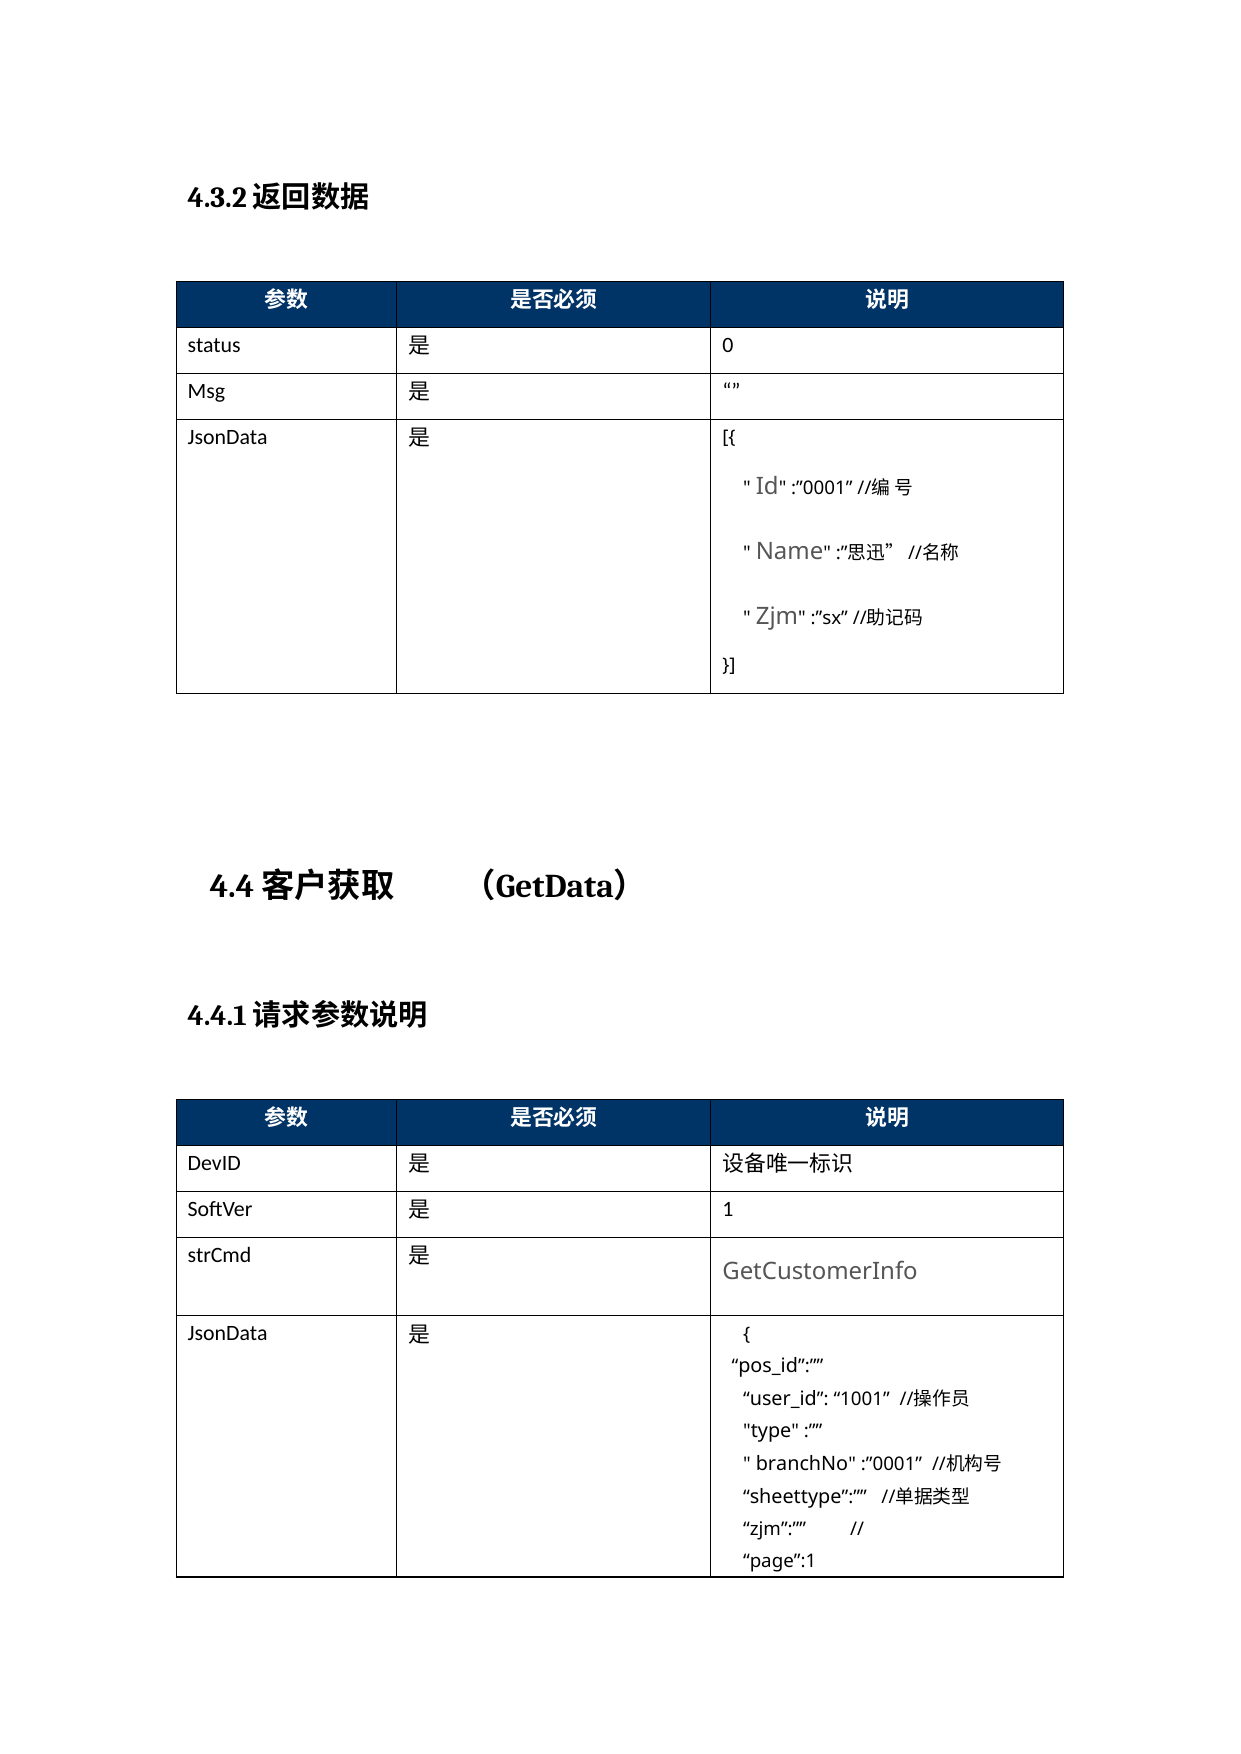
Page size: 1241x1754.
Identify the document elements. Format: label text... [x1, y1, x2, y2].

table_cell strCmd [177, 1238, 396, 1315]
table_cell JsonData [177, 420, 396, 692]
table_cell status [177, 328, 396, 373]
table_cell Msg [177, 374, 396, 419]
table_cell 是 [397, 1146, 710, 1191]
table_cell 是 [397, 328, 710, 373]
subtitle 4.4.1请求参数说明 [187, 980, 1053, 1045]
table_header 是否必须 [397, 1100, 710, 1145]
table_cell { “pos_id”:”” “user_id”: “1001” //操作员 "type" :”” " branchNo" :”0001” //机构号 “sheettype”:”” //单据类型 “zjm”:”” // “page”:1 “pagenum”:10 } [711, 1316, 1063, 1576]
table_cell GetCustomerInfo [711, 1238, 1063, 1315]
table_header 参数 [177, 282, 396, 327]
table_cell 是 [397, 420, 710, 692]
table_cell 是 [397, 1316, 710, 1576]
table_cell 是 [397, 1192, 710, 1237]
table_header 参数 [177, 1100, 396, 1145]
table_cell 是 [397, 374, 710, 419]
table_cell 1 [711, 1192, 1063, 1237]
subtitle 4.3.2返回数据 [187, 162, 1053, 227]
table_cell 0 [711, 328, 1063, 373]
table_cell [{ " Id" :”0001” //编 号 " Name" :”思迅” //名称 " Zjm" :”sx” //助记码 }] [711, 420, 1063, 692]
table_cell 设备唯一标识 [711, 1146, 1063, 1191]
table_cell DevID [177, 1146, 396, 1191]
table_cell JsonData [177, 1316, 396, 1576]
table_header 说明 [711, 282, 1063, 327]
table_cell “” [711, 374, 1063, 419]
table_header 说明 [711, 1100, 1063, 1145]
table_cell 是 [397, 1238, 710, 1315]
table_cell SoftVer [177, 1192, 396, 1237]
table_header 是否必须 [397, 282, 710, 327]
subtitle 4.4客户获取 （GetData） [187, 851, 1053, 916]
